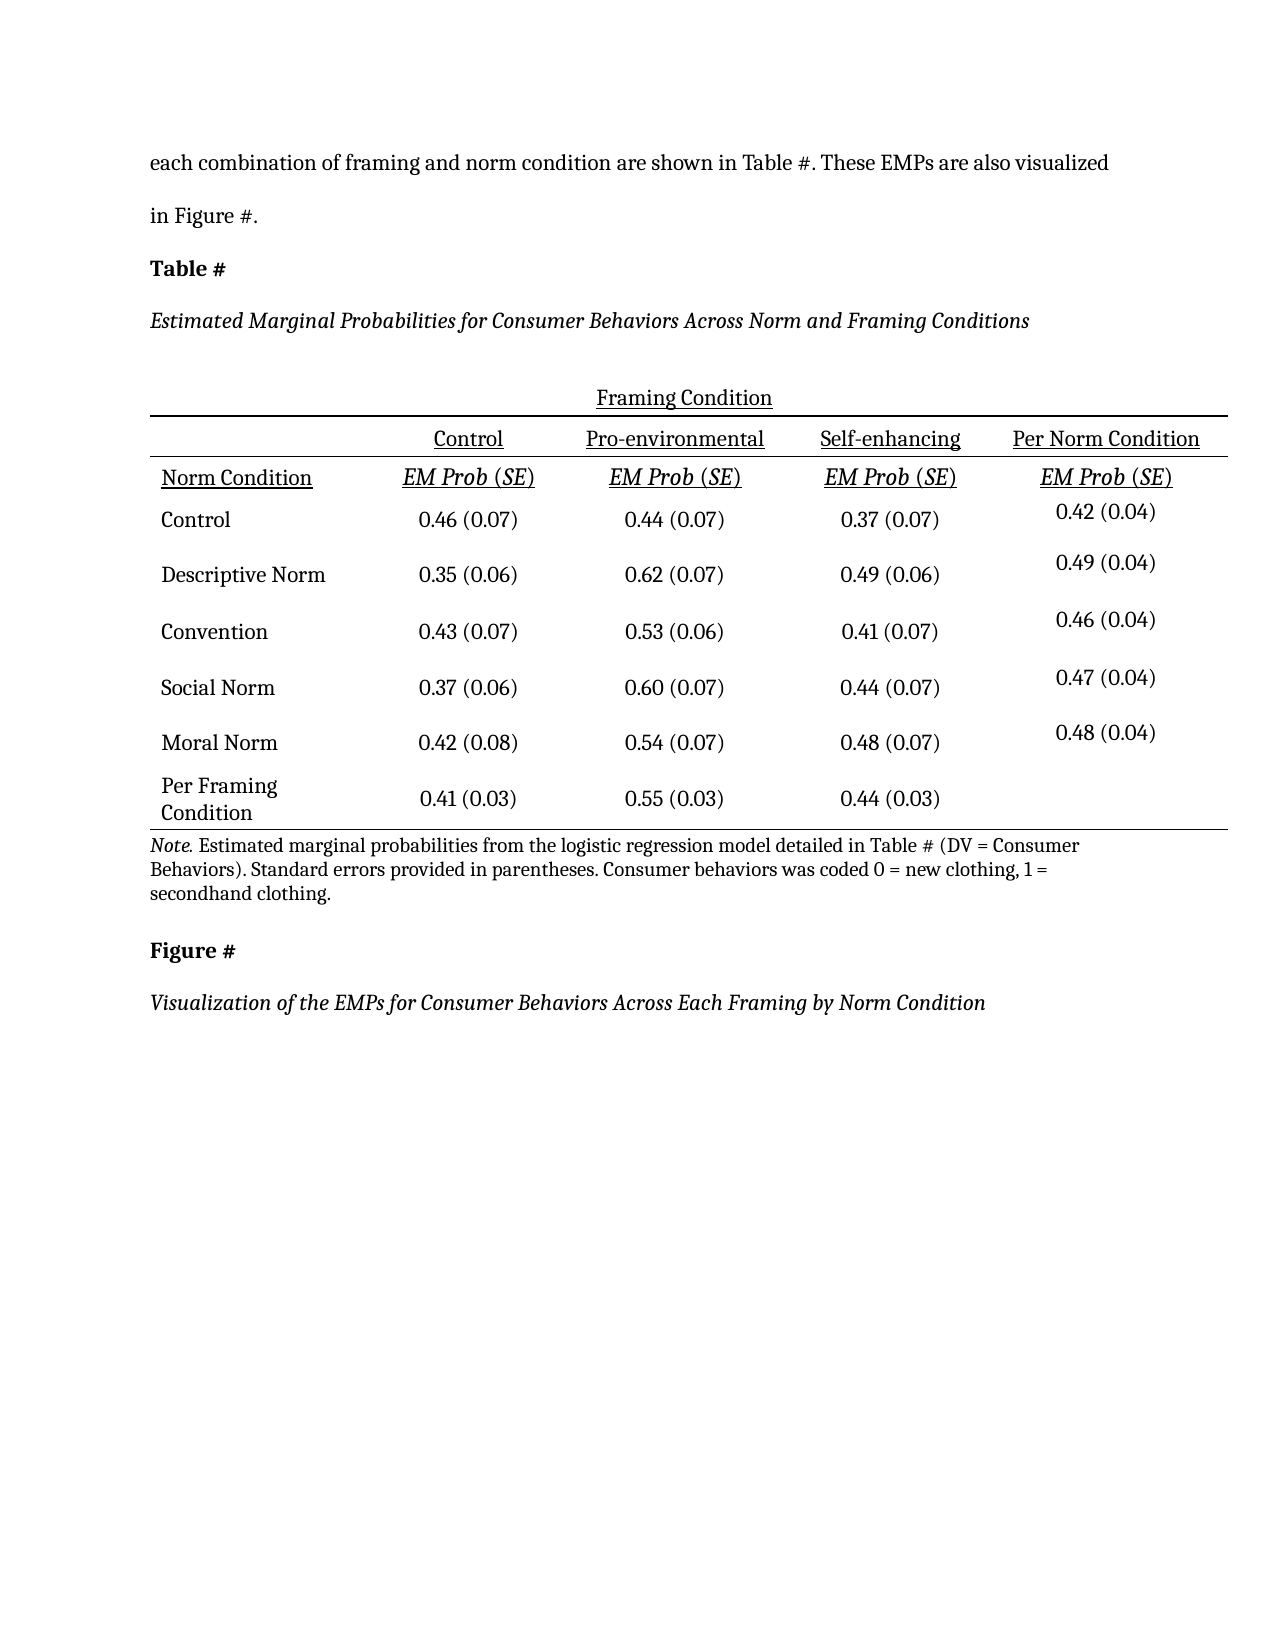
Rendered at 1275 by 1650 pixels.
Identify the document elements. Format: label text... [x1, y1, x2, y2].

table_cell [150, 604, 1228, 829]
text Figure # [150, 937, 1125, 964]
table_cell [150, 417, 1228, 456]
text Table # [150, 255, 1125, 282]
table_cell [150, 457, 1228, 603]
text Note. Estimated marginal probabilities from the logistic regression model detailed in Table # (DV = Consumer Behaviors). Standard errors provided in parentheses. Consumer behaviors was coded 0 = new clothing, 1 = secondhand clothing. [150, 834, 1125, 906]
text Visualization of the EMPs for Consumer Behaviors Across Each Framing by Norm Condition [150, 990, 1125, 1017]
text Estimated Marginal Probabilities for Consumer Behaviors Across Norm and Framing Conditions [150, 308, 1125, 334]
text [150, 150, 1125, 229]
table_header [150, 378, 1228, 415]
